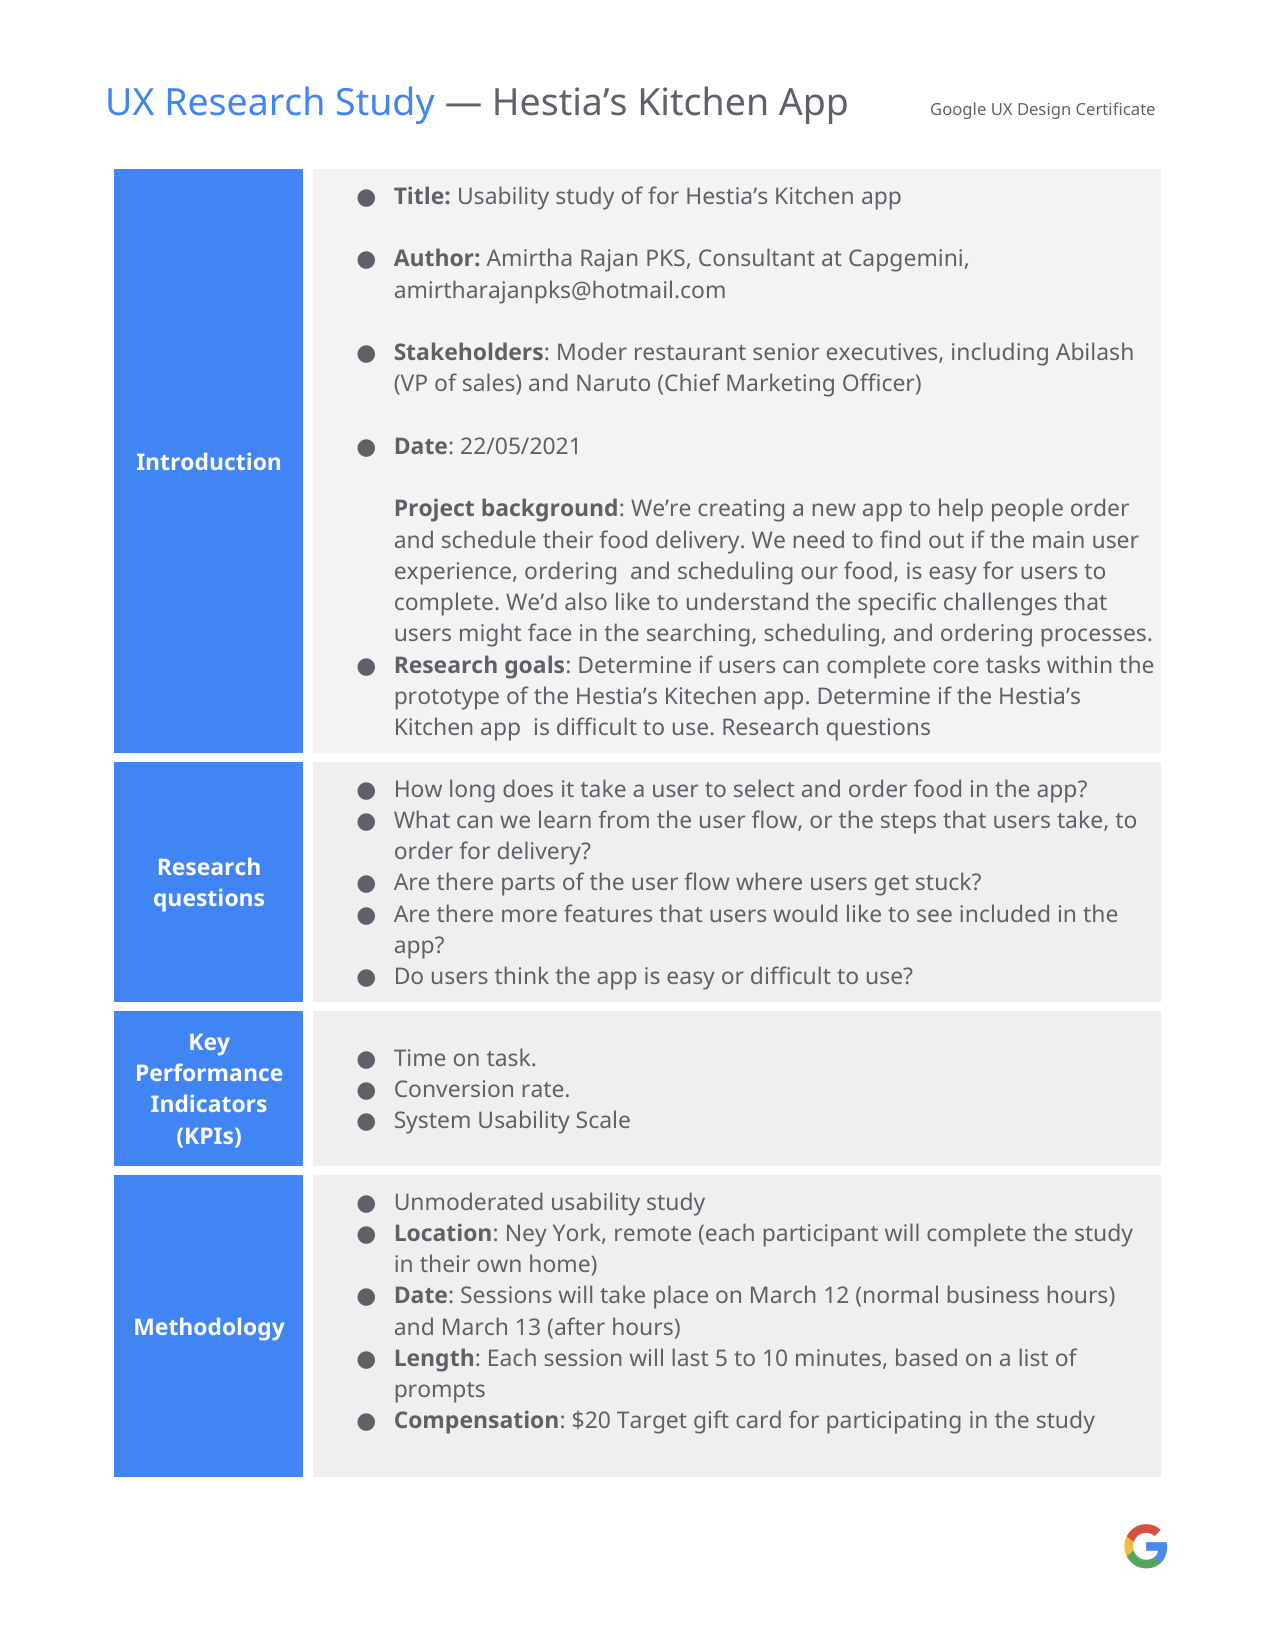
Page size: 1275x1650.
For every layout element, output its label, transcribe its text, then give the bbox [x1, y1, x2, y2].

table_header Introduction [114, 169, 303, 753]
table_cell Research questions [114, 762, 303, 1002]
table_header Title: Usability study of for Hestia’s Kitchen app Author: Amirtha Rajan PKS, Consultant at Capgemini, amirtharajanpks@hotmail.com Stakeholders: Moder restaurant senior executives, including Abilash (VP of sales) and Naruto (Chief Marketing Officer) Date: 22/05/2021 Project background: We’re creating a new app to help people order and schedule their food delivery. We need to find out if the main user experience, ordering and scheduling our food, is easy for users to complete. We’d also like to understand the specific challenges that users might face in the searching, scheduling, and ordering processes. Research goals: Determine if users can complete core tasks within the prototype of the Hestia’s Kitechen app. Determine if the Hestia’s Kitchen app is difficult to use. Research questions [313, 169, 1161, 753]
table_cell Unmoderated usability study Location: Ney York, remote (each participant will complete the study in their own home) Date: Sessions will take place on March 12 (normal business hours) and March 13 (after hours) Length: Each session will last 5 to 10 minutes, based on a list of prompts Compensation: $20 Target gift card for participating in the study [313, 1175, 1161, 1477]
text UX Research Study — Hestia’s Kitchen App Google UX Design Certificate [105, 75, 1170, 126]
table_cell Key Performance Indicators (KPIs) [114, 1011, 303, 1166]
picture [1121, 1522, 1171, 1572]
table_cell Time on task. Conversion rate. System Usability Scale [313, 1011, 1161, 1166]
table_cell Methodology [114, 1175, 303, 1477]
table_cell How long does it take a user to select and order food in the app? What can we learn from the user flow, or the steps that users take, to order for delivery? Are there parts of the user flow where users get stuck? Are there more features that users would like to see included in the app? Do users think the app is easy or difficult to use? [313, 762, 1161, 1002]
